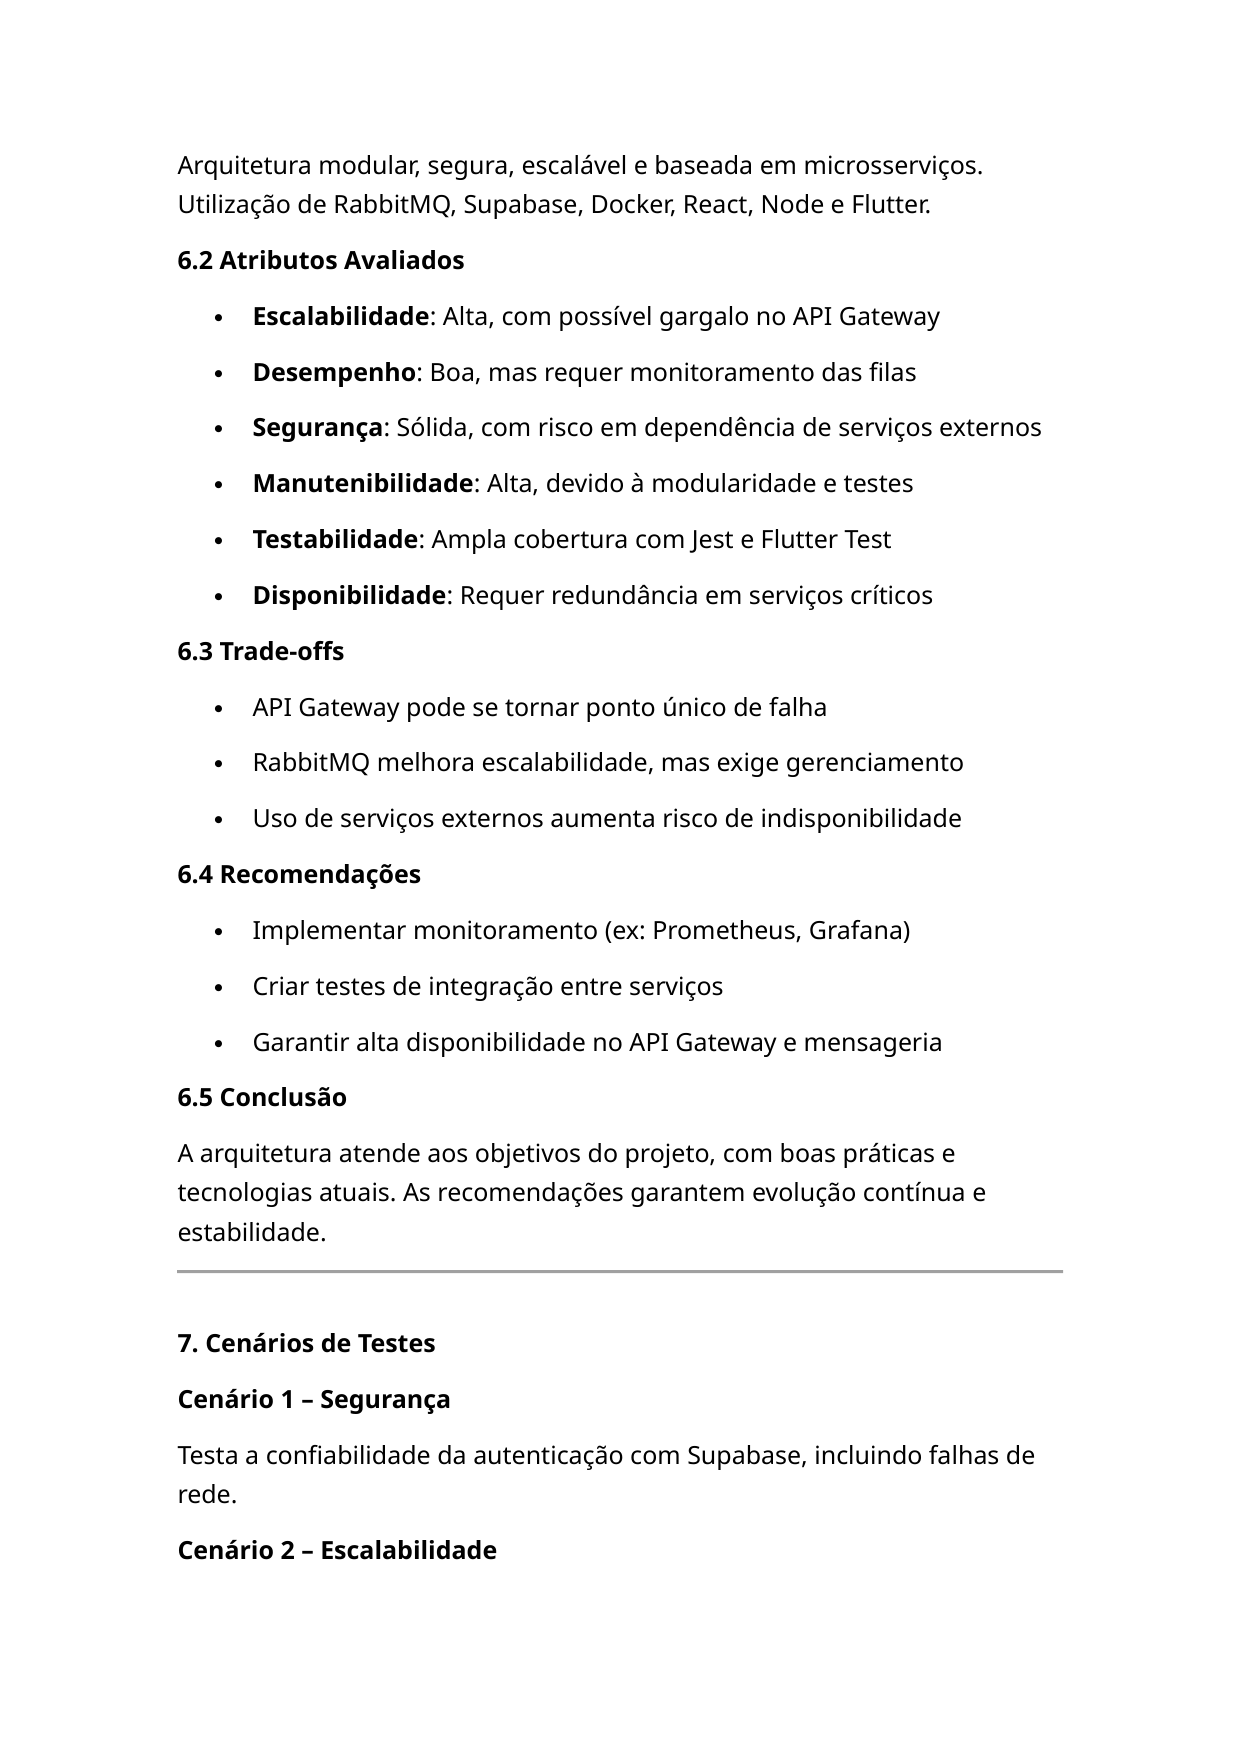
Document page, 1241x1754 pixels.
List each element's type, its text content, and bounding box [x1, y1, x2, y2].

text Cenário 2 – Escalabilidade [177, 1533, 1063, 1567]
text 6.2 Atributos Avaliados [177, 243, 1063, 277]
list Desempenho: Boa, mas requer monitoramento das filas [215, 354, 1063, 388]
list Uso de serviços externos aumenta risco de indisponibilidade [215, 801, 1063, 835]
list Garantir alta disponibilidade no API Gateway e mensageria [215, 1024, 1063, 1058]
text Testa a confiabilidade da autenticação com Supabase, incluindo falhas de rede. [177, 1438, 1063, 1511]
list Segurança: Sólida, com risco em dependência de serviços externos [215, 410, 1063, 444]
text A arquitetura atende aos objetivos do projeto, com boas práticas e tecnologias atuais. As recomendações garantem evolução contínua e estabilidade. [177, 1136, 1063, 1248]
list Disponibilidade: Requer redundância em serviços críticos [215, 578, 1063, 612]
list Implementar monitoramento (ex: Prometheus, Grafana) [215, 913, 1063, 947]
text 7. Cenários de Testes [177, 1326, 1063, 1360]
list Testabilidade: Ampla cobertura com Jest e Flutter Test [215, 522, 1063, 556]
list Escalabilidade: Alta, com possível gargalo no API Gateway [215, 298, 1063, 332]
text 6.4 Recomendações [177, 857, 1063, 891]
list Criar testes de integração entre serviços [215, 968, 1063, 1002]
text 6.3 Trade-offs [177, 633, 1063, 667]
list RabbitMQ melhora escalabilidade, mas exige gerenciamento [215, 745, 1063, 779]
list API Gateway pode se tornar ponto único de falha [215, 689, 1063, 723]
text 6.5 Conclusão [177, 1080, 1063, 1114]
list Manutenibilidade: Alta, devido à modularidade e testes [215, 466, 1063, 500]
text Arquitetura modular, segura, escalável e baseada em microsserviços. Utilização de RabbitMQ, Supabase, Docker, React, Node e Flutter. [177, 148, 1063, 221]
text Cenário 1 – Segurança [177, 1382, 1063, 1416]
